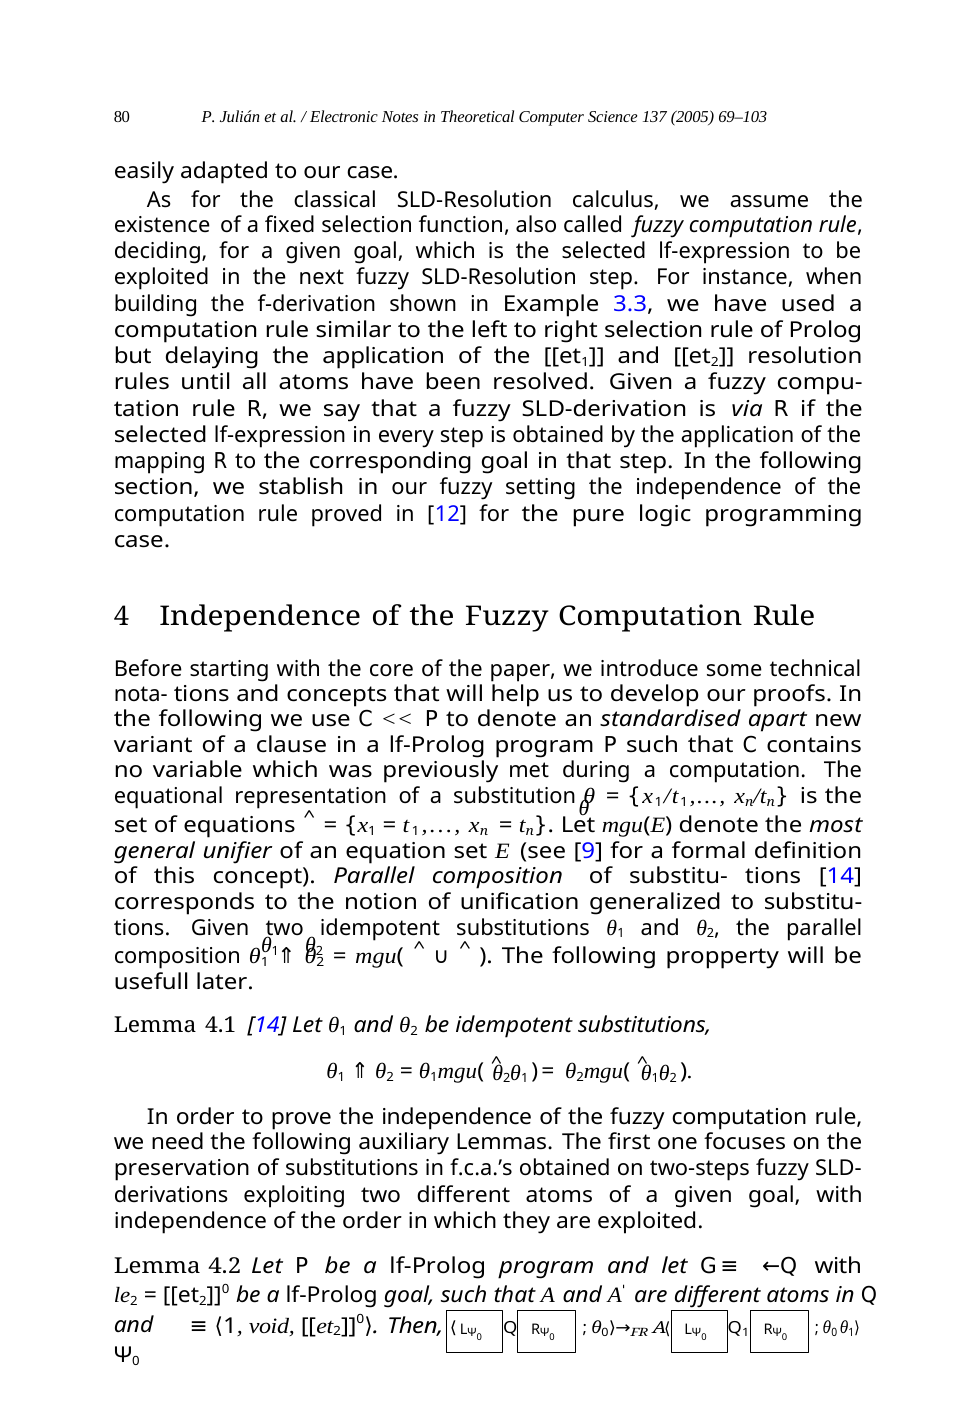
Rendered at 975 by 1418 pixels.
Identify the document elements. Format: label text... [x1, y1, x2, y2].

text le2 = [[et2]]0 be a lf-Prolog goal, such that A and A' are different atoms in Q [113, 1279, 889, 1309]
text Before starting with the core of the paper, we introduce some technical nota- tions and concepts that will help us to develop our proofs. In the following we use C << P to denote an standardised apart new variant of a clause in a lf-Prolog program P such that C contains no variable which was previously met during a computation. The equational representation of a substitution θ = {x1/t1,..., xn/tn} is the set of equations ^ = {x1 = t1,..., xn = tn}. Let mgu(E) denote the most general uniﬁer of an equation set E (see [9] for a formal definition of this concept). Parallel composition of substitu- tions [14] corresponds to the notion of unification generalized to substitu- tions. Given two idempotent substitutions θ1 and θ2, the parallel composition θ1 ⇑ θ2 = mgu( ^ ∪ ^ ). The following propperty will be usefull later. [113, 656, 862, 996]
text Lemma 4.1 [14] Let θ1 and θ2 be idempotent substitutions, [113, 1009, 889, 1038]
text Lemma 4.2 Let P be a lf-Prolog program and let G ≡ ←Q with [113, 1249, 889, 1279]
subtitle Independence of the Fuzzy Computation Rule [113, 596, 889, 633]
text ; θ0 θ1⟩ [814, 1315, 889, 1341]
text θ1 ⇑ θ2 = θ1mgu( ^ )= θ2mgu( ^ ). [130, 1052, 889, 1085]
text ; θ0⟩→ A Q1 [582, 1315, 750, 1341]
text and Ψ0 [113, 1309, 182, 1369]
text easily adapted to our case. [113, 154, 889, 184]
text ≡ ⟨1, void, [[et2]]0⟩. Then, ⟨ Q [189, 1309, 521, 1339]
text As for the classical SLD-Resolution calculus, we assume the existence of a fixed selection function, also called fuzzy computation rule, deciding, for a given goal, which is the selected lf-expression to be exploited in the next fuzzy SLD-Resolution step. For instance, when building the f-derivation shown in Example 3.3, we have used a computation rule similar to the left to right selection rule of Prolog but delaying the application of the [[et1]] and [[et2]] resolution rules until all atoms have been resolved. Given a fuzzy compu- tation rule R, we say that a fuzzy SLD-derivation is via R if the selected lf-expression in every step is obtained by the application of the mapping R to the corresponding goal in that step. In the following section, we stablish in our fuzzy setting the independence of the computation rule proved in [12] for the pure logic programming case. [113, 186, 863, 554]
text In order to prove the independence of the fuzzy computation rule, we need the following auxiliary Lemmas. The first one focuses on the preservation of substitutions in f.c.a.’s obtained on two-steps fuzzy SLD-derivations exploiting two different atoms of a given goal, with independence of the order in which they are exploited. [113, 1103, 863, 1234]
